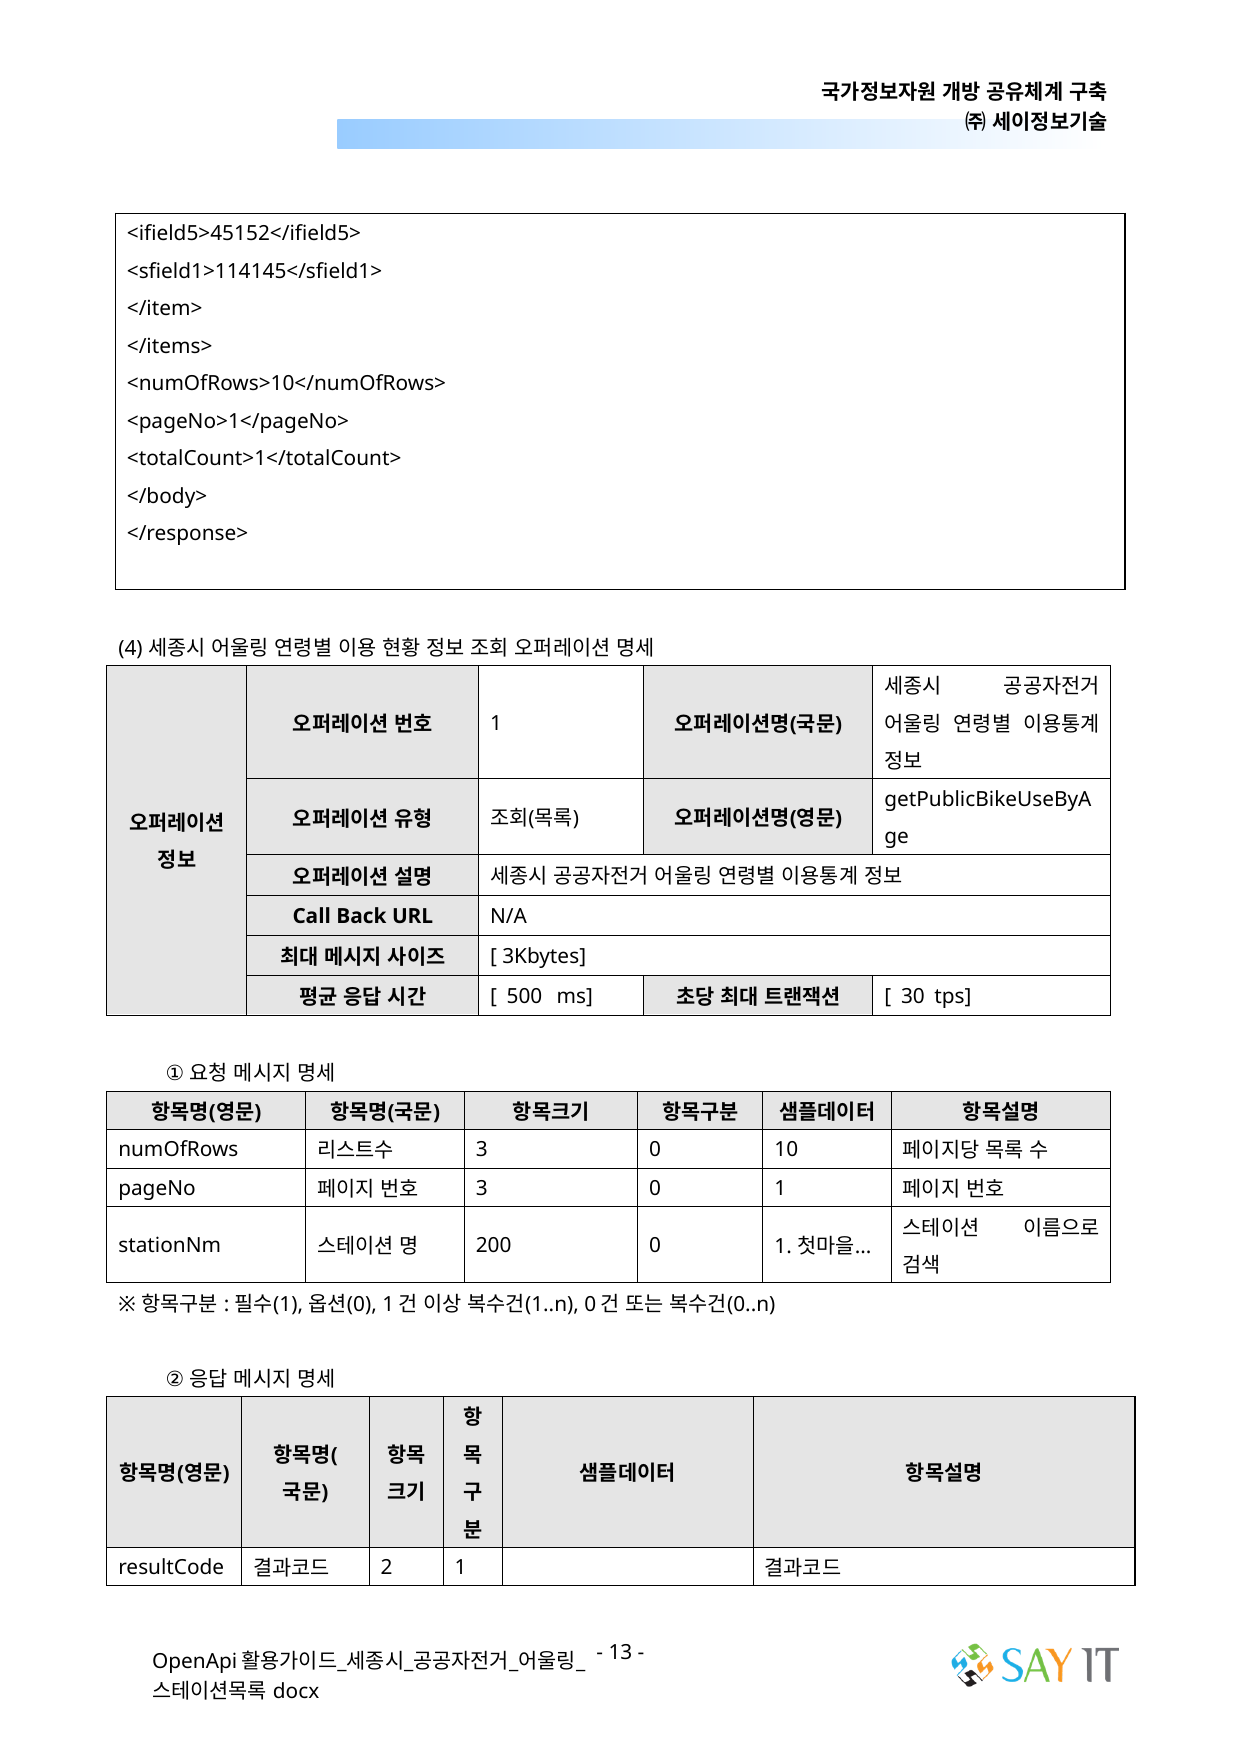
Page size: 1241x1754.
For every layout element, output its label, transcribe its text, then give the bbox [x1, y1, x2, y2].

table_header 항목명(국문) [242, 1397, 369, 1547]
table_cell 페이지 번호 [892, 1169, 1110, 1206]
table_cell 결과코드 [754, 1548, 1134, 1585]
table_cell numOfRows [107, 1130, 305, 1168]
table_header 오퍼레이션 번호 [247, 666, 478, 778]
subtitle 응답 메시지 명세 [165, 1358, 1122, 1396]
table_cell 조회(목록) [479, 779, 643, 854]
table_cell 0 [638, 1169, 762, 1206]
table_cell 리스트수 [306, 1130, 464, 1168]
table_cell [ 30 tps] [873, 976, 1110, 1014]
text ※ 항목구분 : 필수(1), 옵션(0), 1건 이상 복수건(1..n), 0건 또는 복수건(0..n) [118, 1283, 1122, 1321]
subtitle 요청 메시지 명세 [165, 1053, 1122, 1091]
table_cell 1 [444, 1548, 502, 1585]
table_cell 오퍼레이션명(영문) [644, 779, 872, 854]
table_cell 페이지 번호 [306, 1169, 464, 1206]
table_header 항목설명 [754, 1397, 1134, 1547]
table_cell 오퍼레이션 유형 [247, 779, 478, 854]
table_cell 결과코드 [242, 1548, 369, 1585]
table_cell stationNm [107, 1207, 305, 1282]
table_cell 3 [465, 1130, 637, 1168]
table_cell Call Back URL [247, 896, 478, 935]
table_header 샘플데이터 [503, 1397, 753, 1547]
table_cell pageNo [107, 1169, 305, 1206]
table_cell 1. 첫마을... [763, 1207, 891, 1282]
table_cell 오퍼레이션 설명 [247, 855, 478, 895]
table_header 항목크기 [370, 1397, 443, 1547]
table_cell 0 [638, 1207, 762, 1282]
table_cell 스테이션 명 [306, 1207, 464, 1282]
table_cell [ 500 ms] [479, 976, 643, 1014]
table_cell 2 [370, 1548, 443, 1585]
table_header 오퍼레이션명(국문) [644, 666, 872, 778]
table_cell 스테이션 이름으로 검색 [892, 1207, 1110, 1282]
table_header 오퍼레이션 정보 [107, 666, 246, 1014]
subtitle 세종시 어울링 연령별 이용 현황 정보 조회 오퍼레이션 명세 [118, 627, 1122, 665]
table_cell 3 [465, 1169, 637, 1206]
table_header 항목명(영문) [107, 1397, 241, 1547]
table_cell [503, 1548, 753, 1585]
table_cell [ 3Kbytes] [479, 936, 1110, 975]
table_header 항목크기 [465, 1092, 637, 1129]
table_cell 1 [763, 1169, 891, 1206]
table_cell resultCode [107, 1548, 241, 1585]
table_header 항목구분 [638, 1092, 762, 1129]
table_cell 최대 메시지 사이즈 [247, 936, 478, 975]
table_cell 0 [638, 1130, 762, 1168]
table_header 항목명(영문) [107, 1092, 305, 1129]
table_header 항목명(국문) [306, 1092, 464, 1129]
table_header 항목설명 [892, 1092, 1110, 1129]
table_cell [116, 214, 1124, 589]
table_cell 200 [465, 1207, 637, 1282]
table_cell 평균 응답 시간 [247, 976, 478, 1014]
table_cell 초당 최대 트랜잭션 [644, 976, 872, 1014]
table_cell N/A [479, 896, 1110, 935]
table_header 샘플데이터 [763, 1092, 891, 1129]
table_cell 세종시 공공자전거 어울링 연령별 이용통계 정보 [479, 855, 1110, 895]
table_header 항목구분 [444, 1397, 502, 1547]
table_cell getPublicBikeUseByAge [873, 779, 1110, 854]
table_header 1 [479, 666, 643, 778]
picture [951, 1643, 1119, 1688]
table_cell 페이지당 목록 수 [892, 1130, 1110, 1168]
table_cell 10 [763, 1130, 891, 1168]
table_header 세종시 공공자전거 어울링 연령별 이용통계 정보 [873, 666, 1110, 778]
